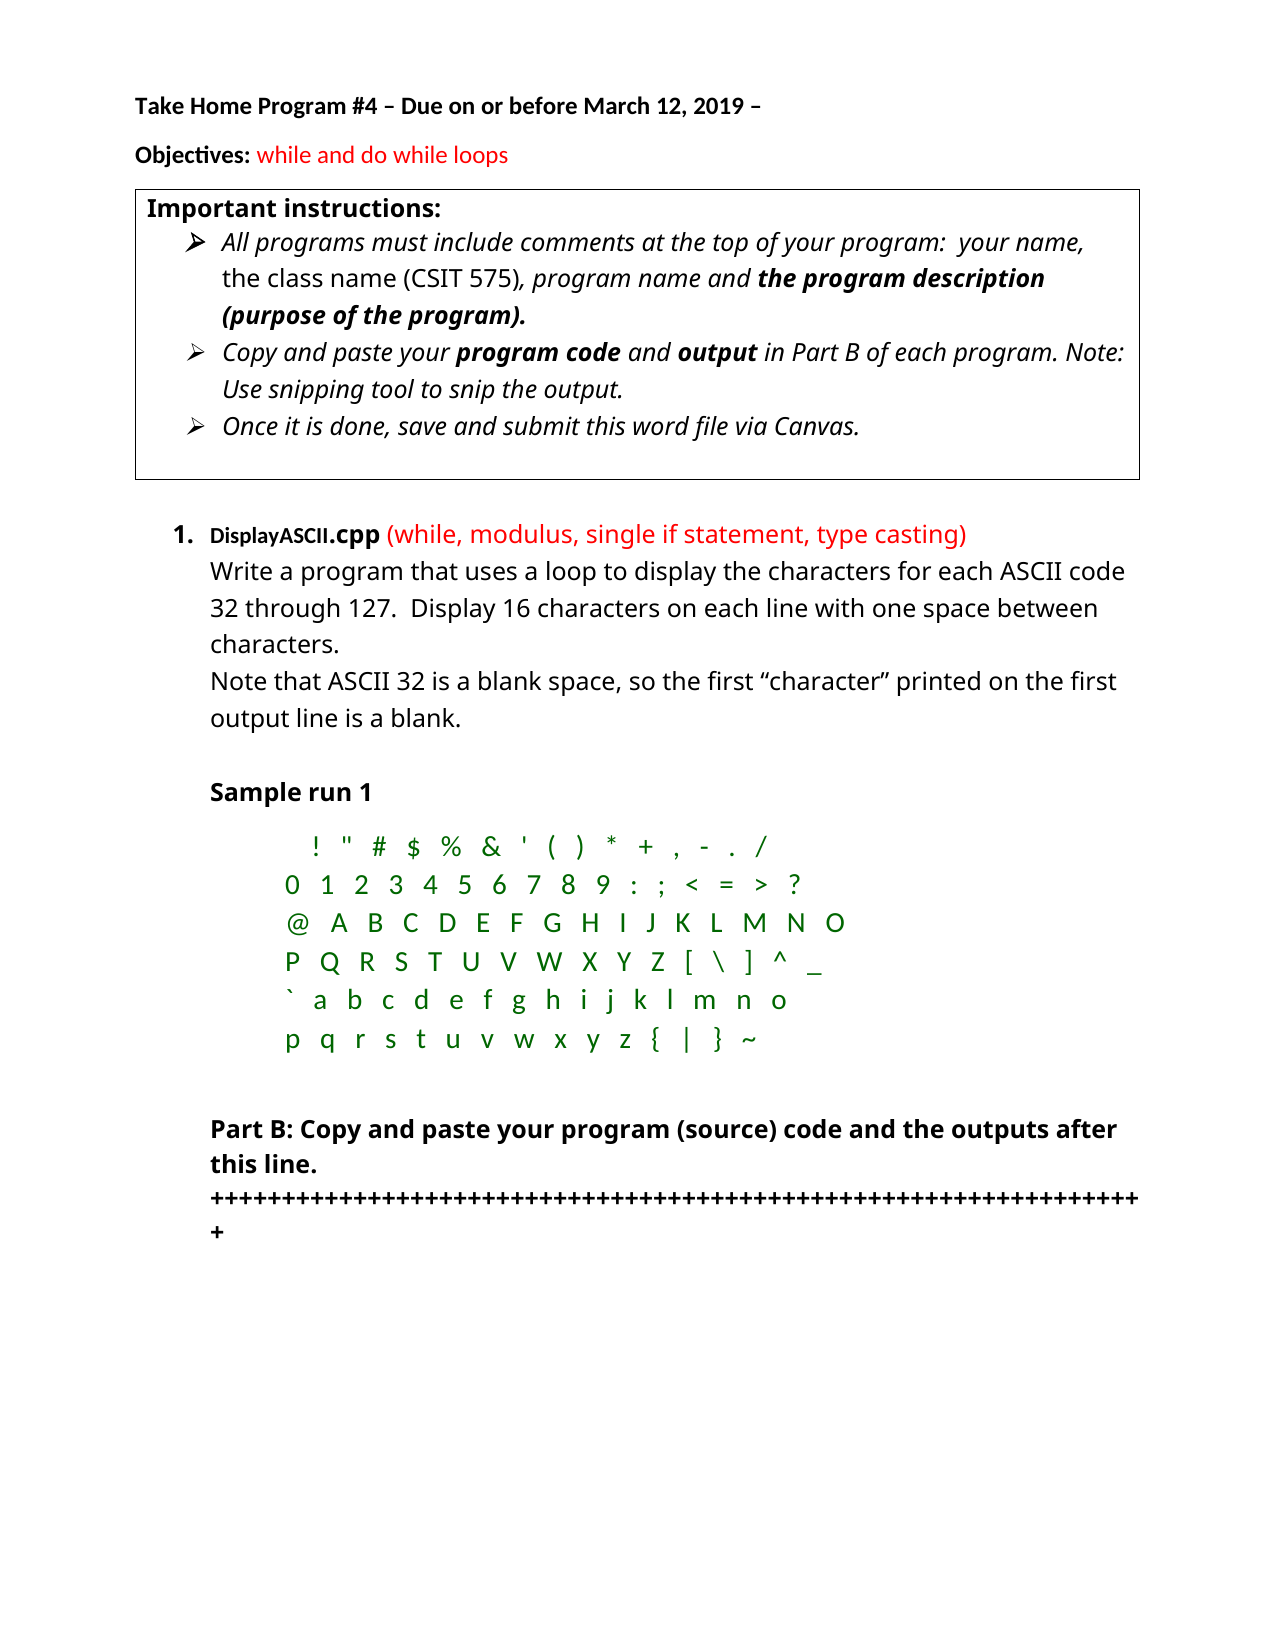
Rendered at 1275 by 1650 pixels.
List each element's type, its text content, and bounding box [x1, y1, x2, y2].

text Part B: Copy and paste your program (source) code and the outputs after this line. [210, 1112, 1140, 1180]
text ++++++++++++++++++++++++++++++++++++++++++++++++++++++++++++++++++ [210, 1180, 1140, 1248]
text P Q R S T U V W X Y Z [ \ ] ^ _ [285, 943, 1140, 978]
text p q r s t u v w x y z { | } ~  [285, 1020, 1140, 1055]
list Sample run 1 [210, 774, 1140, 808]
list Write a program that uses a loop to display the characters for each ASCII code 32 through 127. Display 16 characters on each line with one space between characters. [210, 553, 1140, 661]
text Take Home Program #4 – Due on or before March 12, 2019 – [135, 90, 1140, 121]
text ` a b c d e f g h i j k l m n o [285, 981, 1140, 1017]
table_header Important instructions: All programs must include comments at the top of your program: your name, the class name (CSIT 575), program name and the program description (purpose of the program). Copy and paste your program code and output in Part B of each program. Note: Use snipping tool to snip the output. Once it is done, save and submit this word file via Canvas. [136, 190, 1139, 479]
list Note that ASCII 32 is a blank space, so the first “character” printed on the first output line is a blank. [210, 664, 1140, 735]
text 0 1 2 3 4 5 6 7 8 9 : ; < = > ? [285, 866, 1140, 902]
text ! " # $ % & ' ( ) * + , - . / [285, 828, 1140, 863]
text Objectives: while and do while loops [135, 139, 1140, 170]
text @ A B C D E F G H I J K L M N O [285, 904, 1140, 940]
list DisplayASCII.cpp (while, modulus, single if statement, type casting) [172, 517, 1140, 551]
